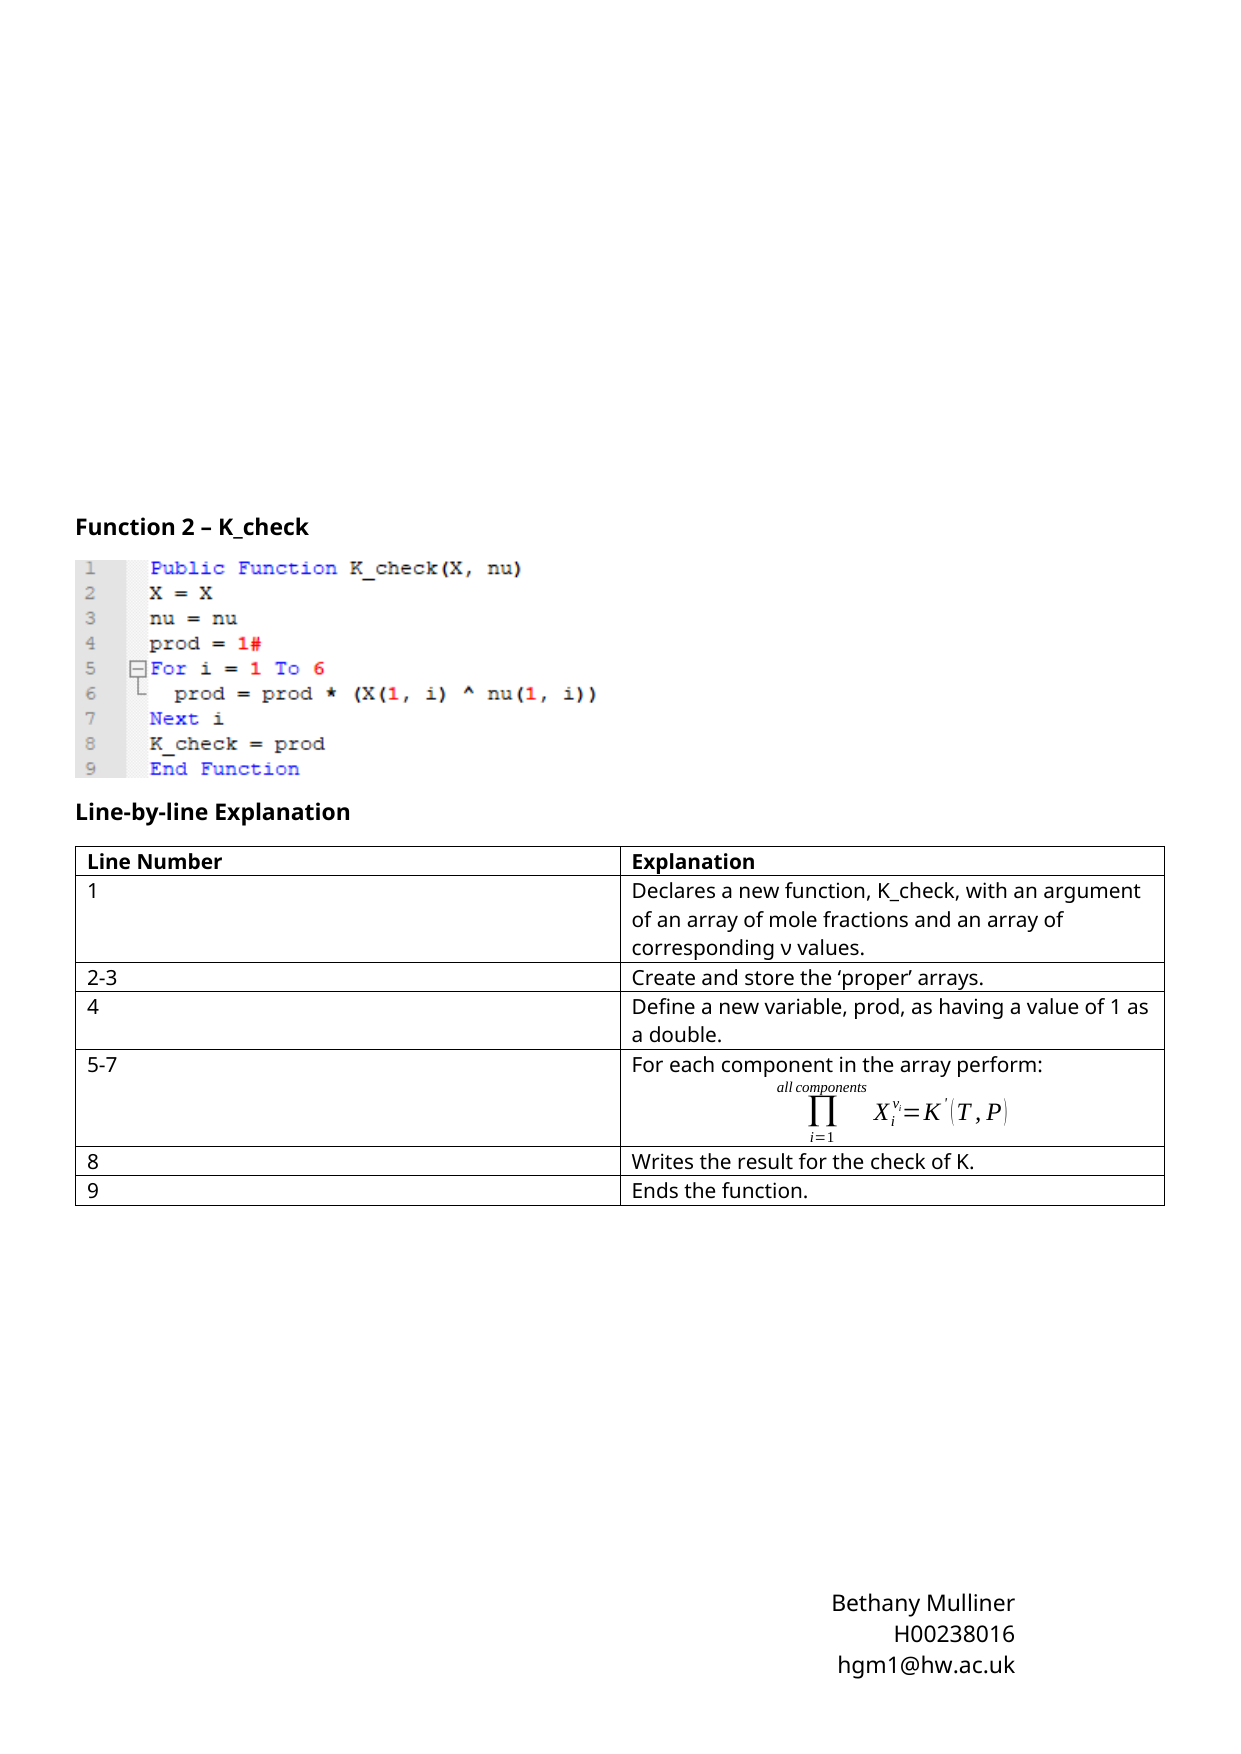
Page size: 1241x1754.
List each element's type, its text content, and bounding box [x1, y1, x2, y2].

table_header Line Number [76, 847, 620, 875]
table_cell Declares a new function, K_check, with an argument of an array of mole fractions and an array of corresponding ν values. [621, 876, 1164, 962]
table_cell 2-3 [76, 963, 620, 991]
table_header Explanation [621, 847, 1164, 875]
table_cell Writes the result for the check of K. [621, 1147, 1164, 1175]
table_cell Create and store the ‘proper’ arrays. [621, 963, 1164, 991]
table_cell Define a new variable, prod, as having a value of 1 as a double. [621, 992, 1164, 1049]
table_cell 1 [76, 876, 620, 962]
table_cell 8 [76, 1147, 620, 1175]
table_cell For each component in the array perform: [621, 1050, 1164, 1146]
picture [75, 560, 602, 778]
table_cell 5-7 [76, 1050, 620, 1146]
table_cell 4 [76, 992, 620, 1049]
table_cell Ends the function. [621, 1176, 1164, 1205]
table_cell 9 [76, 1176, 620, 1205]
text Line-by-line Explanation [75, 796, 1165, 827]
text Function 2 – K_check [75, 511, 1165, 542]
